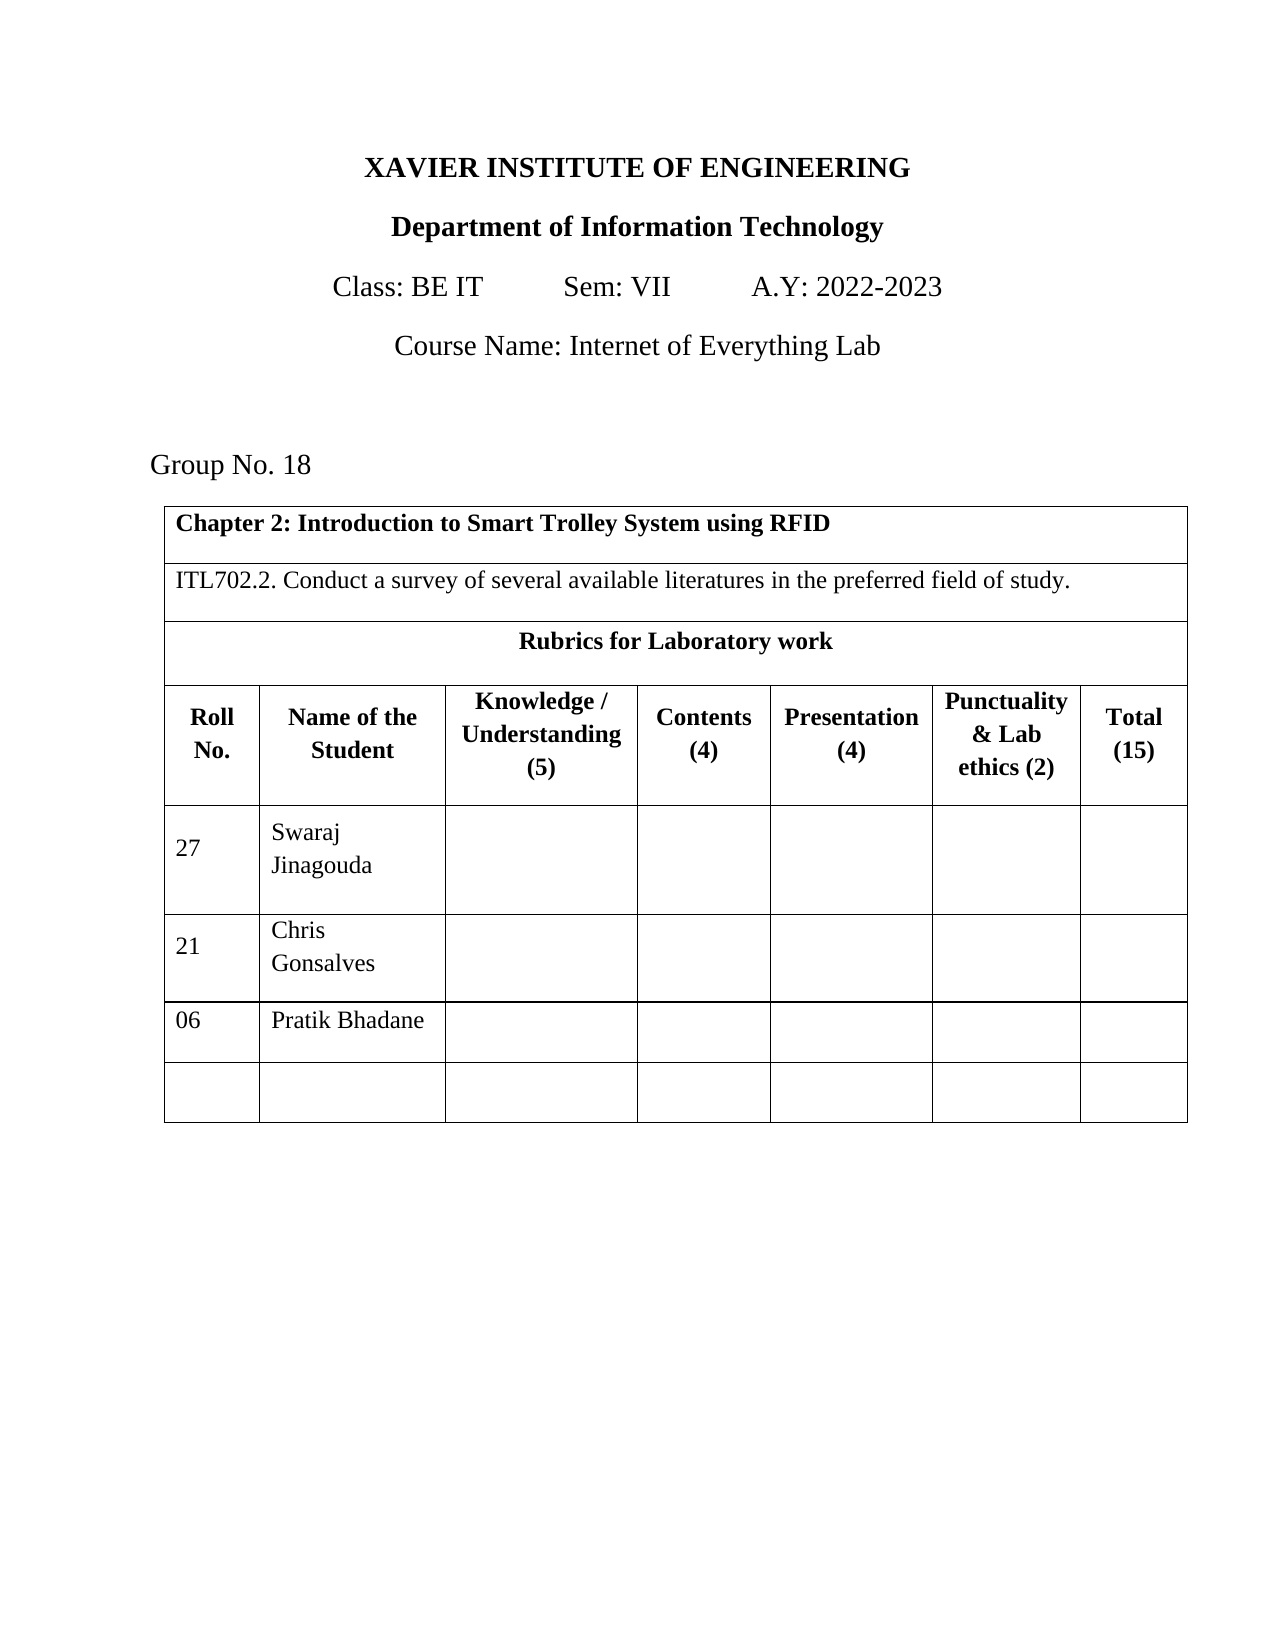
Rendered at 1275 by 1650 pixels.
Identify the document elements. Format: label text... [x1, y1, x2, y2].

table_cell Rubrics for Laboratory work [165, 622, 1187, 685]
table_cell Name of the Student [260, 686, 445, 805]
table_cell Total (15) [1081, 686, 1187, 805]
table_cell [771, 1003, 932, 1062]
table_cell 06 [165, 1003, 259, 1062]
table_cell [446, 806, 637, 914]
table_cell [638, 1063, 770, 1122]
table_cell [446, 1003, 637, 1062]
table_cell [771, 915, 932, 1001]
table_cell [933, 1003, 1080, 1062]
table_cell Chris Gonsalves [260, 915, 445, 1001]
text Department of Information Technology [150, 209, 1125, 243]
table_cell Swaraj Jinagouda [260, 806, 445, 914]
table_cell [446, 915, 637, 1001]
table_cell [933, 806, 1080, 914]
table_cell [771, 1063, 932, 1122]
table_cell [1081, 1003, 1187, 1062]
table_cell [1081, 915, 1187, 1001]
table_cell [1081, 806, 1187, 914]
text Group No. 18 [150, 447, 1125, 480]
text XAVIER INSTITUTE OF ENGINEERING [150, 150, 1125, 183]
table_cell [638, 1003, 770, 1062]
table_cell [771, 806, 932, 914]
table_cell [638, 806, 770, 914]
table_cell ITL702.2. Conduct a survey of several available literatures in the preferred field of study. [165, 564, 1187, 621]
table_cell [638, 915, 770, 1001]
text Course Name: Internet of Everything Lab [150, 328, 1125, 362]
table_cell Contents (4) [638, 686, 770, 805]
table_cell [933, 915, 1080, 1001]
table_cell [933, 1063, 1080, 1122]
table_cell Presentation (4) [771, 686, 932, 805]
text Class: BE IT Sem: VII A.Y: 2022-2023 [150, 269, 1125, 302]
table_cell [1081, 1063, 1187, 1122]
table_cell 27 [165, 806, 259, 914]
table_cell 21 [165, 915, 259, 1001]
table_cell Roll No. [165, 686, 259, 805]
table_cell Punctuality & Lab ethics (2) [933, 686, 1080, 805]
table_cell [446, 1063, 637, 1122]
table_cell Knowledge / Understanding (5) [446, 686, 637, 805]
table_cell [260, 1063, 445, 1122]
table_cell Pratik Bhadane [260, 1003, 445, 1062]
table_header Chapter 2: Introduction to Smart Trolley System using RFID [165, 507, 1187, 563]
table_cell [165, 1063, 259, 1122]
